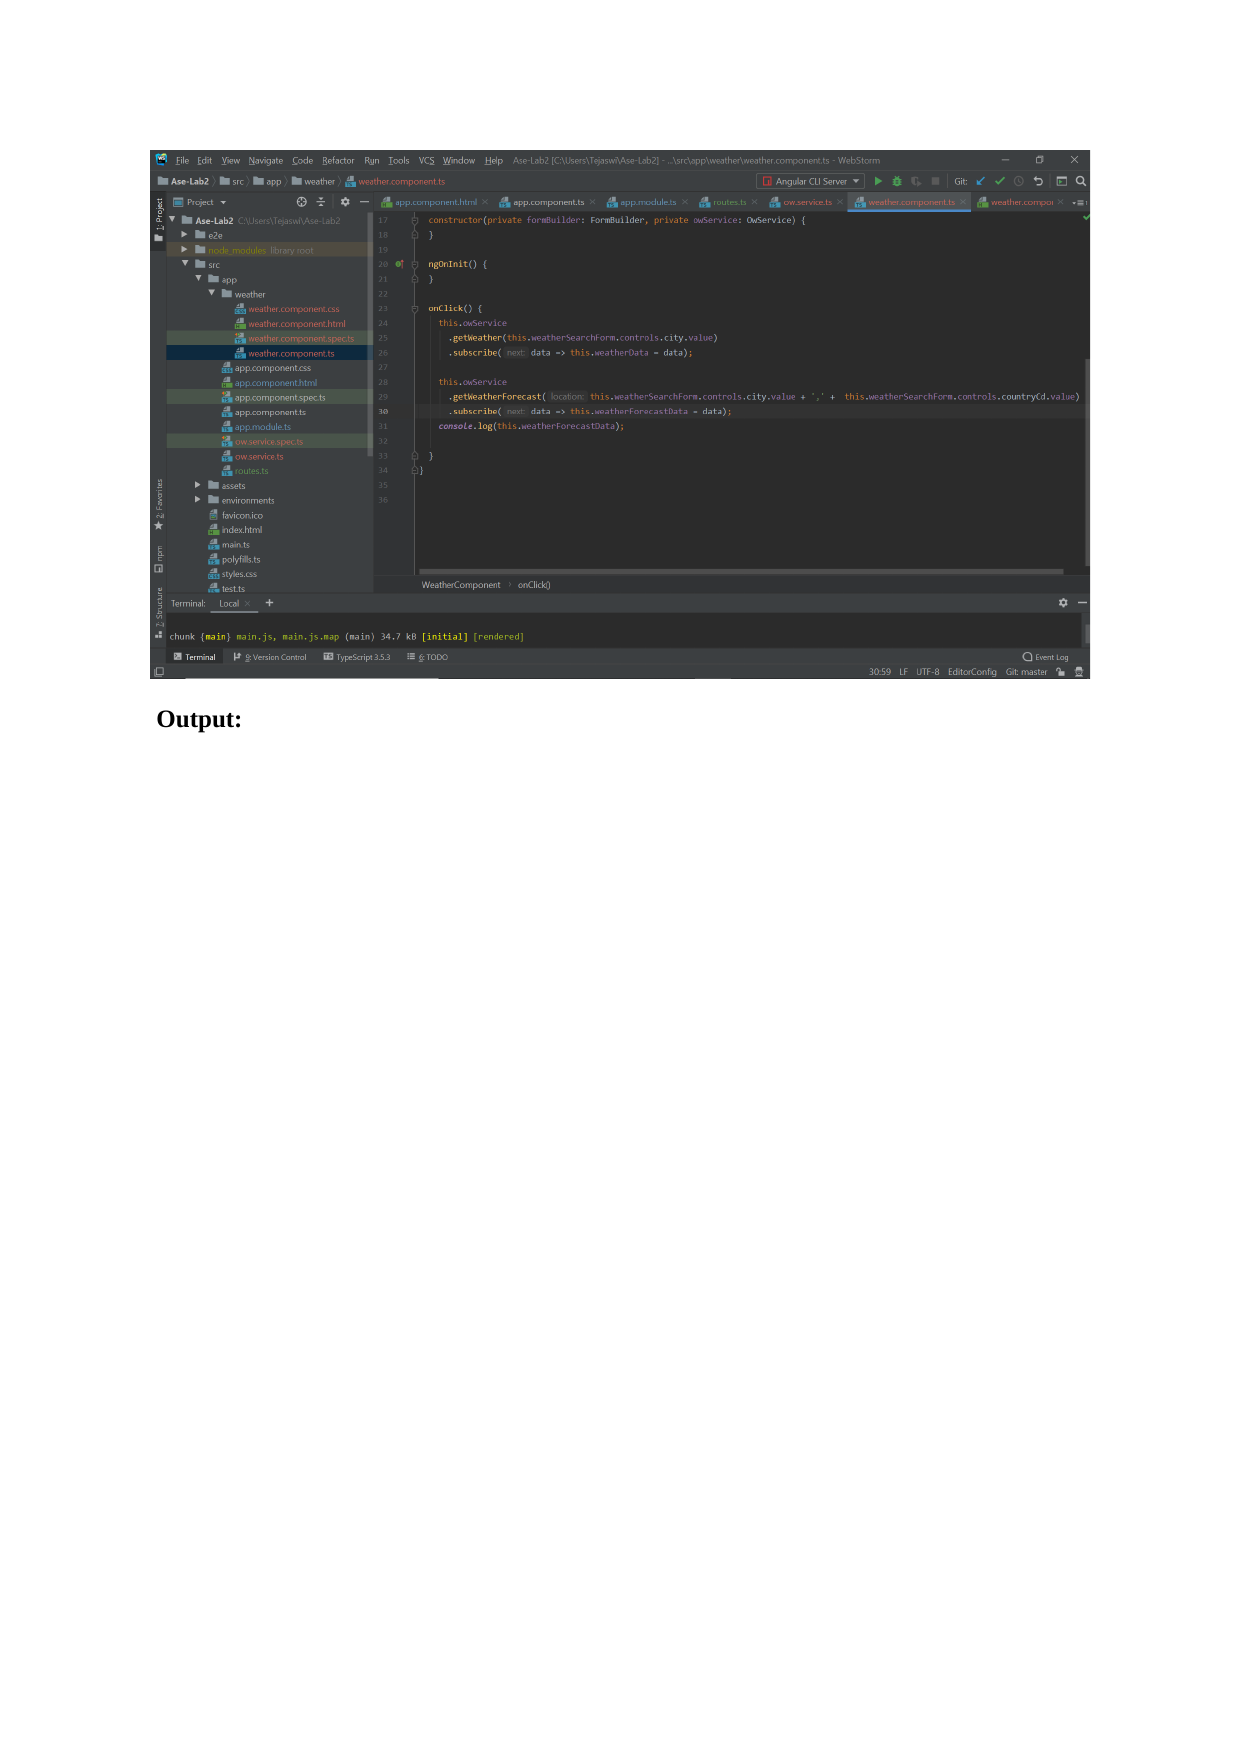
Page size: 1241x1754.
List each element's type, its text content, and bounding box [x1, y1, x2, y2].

picture [150, 150, 1091, 679]
text Output: [150, 704, 1090, 733]
